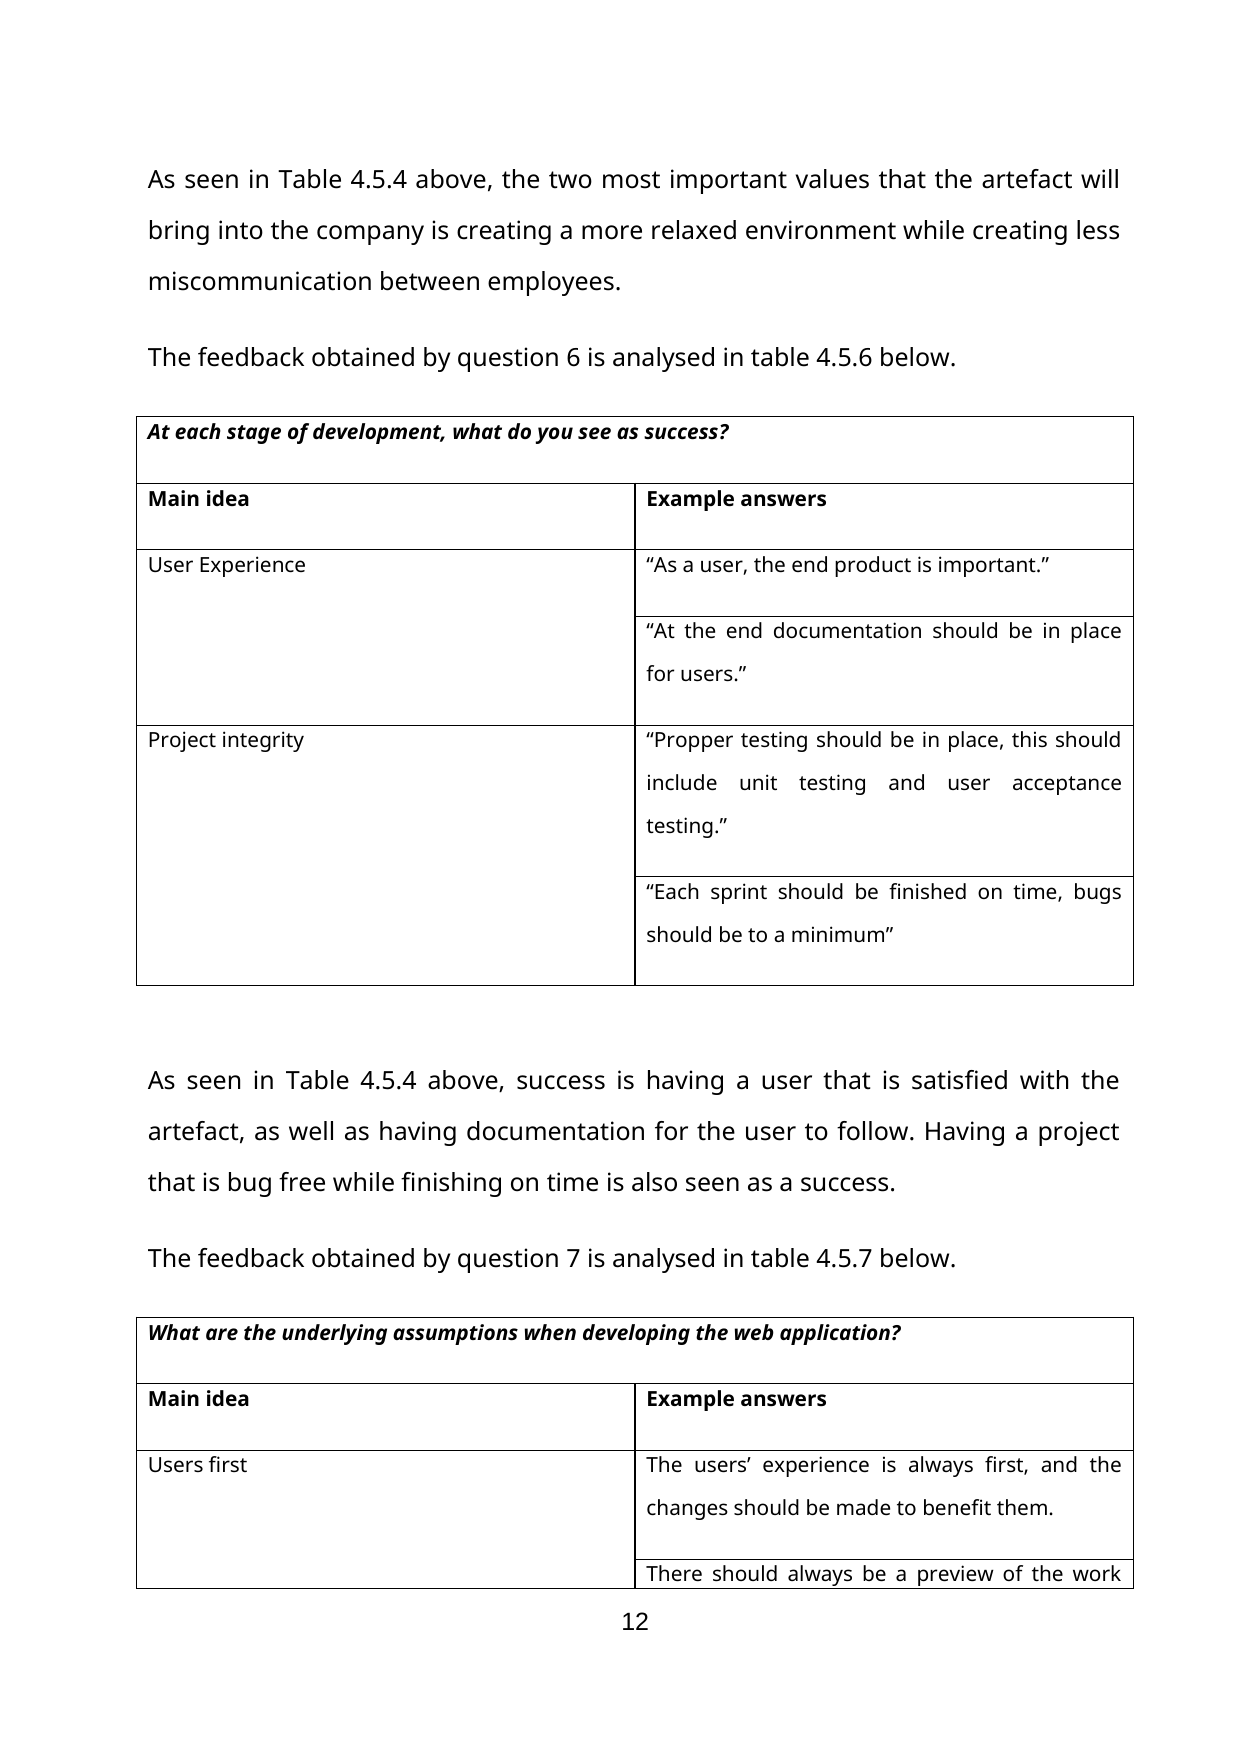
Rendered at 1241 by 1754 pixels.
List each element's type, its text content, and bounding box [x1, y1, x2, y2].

table_cell Project integrity [137, 726, 634, 985]
table_cell Example answers [636, 484, 1133, 549]
table_cell User Experience [137, 550, 634, 724]
text The feedback obtained by question 6 is analysed in table 4.5.6 below. [148, 340, 1122, 374]
text As seen in Table 4.5.4 above, success is having a user that is satisfied with the artefact, as well as having documentation for the user to follow. Having a project that is bug free while finishing on time is also seen as a success. [148, 1062, 1122, 1198]
table_cell “Propper testing should be in place, this should include unit testing and user acceptance testing.” [636, 726, 1133, 876]
table_header What are the underlying assumptions when developing the web application? [137, 1318, 1133, 1383]
table_cell Users first [137, 1451, 634, 1588]
table_cell “At the end documentation should be in place for users.” [636, 617, 1133, 724]
table_cell “As a user, the end product is important.” [636, 550, 1133, 616]
text As seen in Table 4.5.4 above, the two most important values that the artefact will bring into the company is creating a more relaxed environment while creating less miscommunication between employees. [148, 162, 1122, 298]
table_cell Main idea [137, 1384, 634, 1449]
table_cell The users’ experience is always first, and the changes should be made to benefit them. [636, 1451, 1133, 1558]
table_cell “Each sprint should be finished on time, bugs should be to a minimum” [636, 877, 1133, 985]
table_cell Example answers [636, 1384, 1133, 1449]
table_cell There should always be a preview of the work that has been done, this will happen after each sprint. [636, 1560, 1133, 1588]
text The feedback obtained by question 7 is analysed in table 4.5.7 below. [148, 1241, 1122, 1274]
table_header At each stage of development, what do you see as success? [137, 417, 1133, 483]
table_cell Main idea [137, 484, 634, 549]
